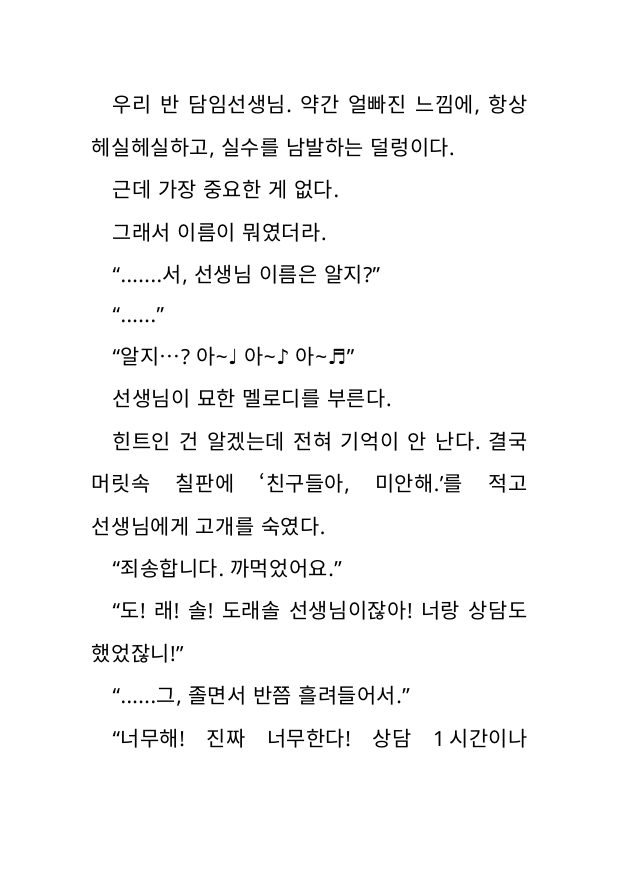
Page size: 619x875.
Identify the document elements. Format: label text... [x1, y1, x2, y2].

text “죄송합니다. 까먹었어요.” [92, 552, 527, 583]
text 그래서 이름이 뭐였더라. [92, 216, 527, 246]
text 힌트인 건 알겠는데 전혀 기억이 안 난다. 결국 머릿속 칠판에 ‘친구들아, 미안해.’를 적고 선생님에게 고개를 숙였다. [92, 425, 527, 540]
text “알지…? 아~♩ 아~♪ 아~♬” [92, 340, 527, 371]
text “......” [92, 301, 527, 329]
text 선생님이 묘한 멜로디를 부른다. [92, 383, 527, 413]
text “......그, 졸면서 반쯤 흘려들어서.” [92, 679, 527, 710]
text “도! 래! 솔! 도래솔 선생님이잖아! 너랑 상담도 했었잖니!” [92, 595, 527, 667]
text 우리 반 담임선생님. 약간 얼빠진 느낌에, 항상 헤실헤실하고, 실수를 남발하는 덜렁이다. [92, 88, 527, 161]
text 근데 가장 중요한 게 없다. [92, 173, 527, 204]
text “.......서, 선생님 이름은 알지?” [92, 258, 527, 288]
text “너무해! 진짜 너무한다! 상담 1시간이나 했는데!” [92, 722, 527, 752]
